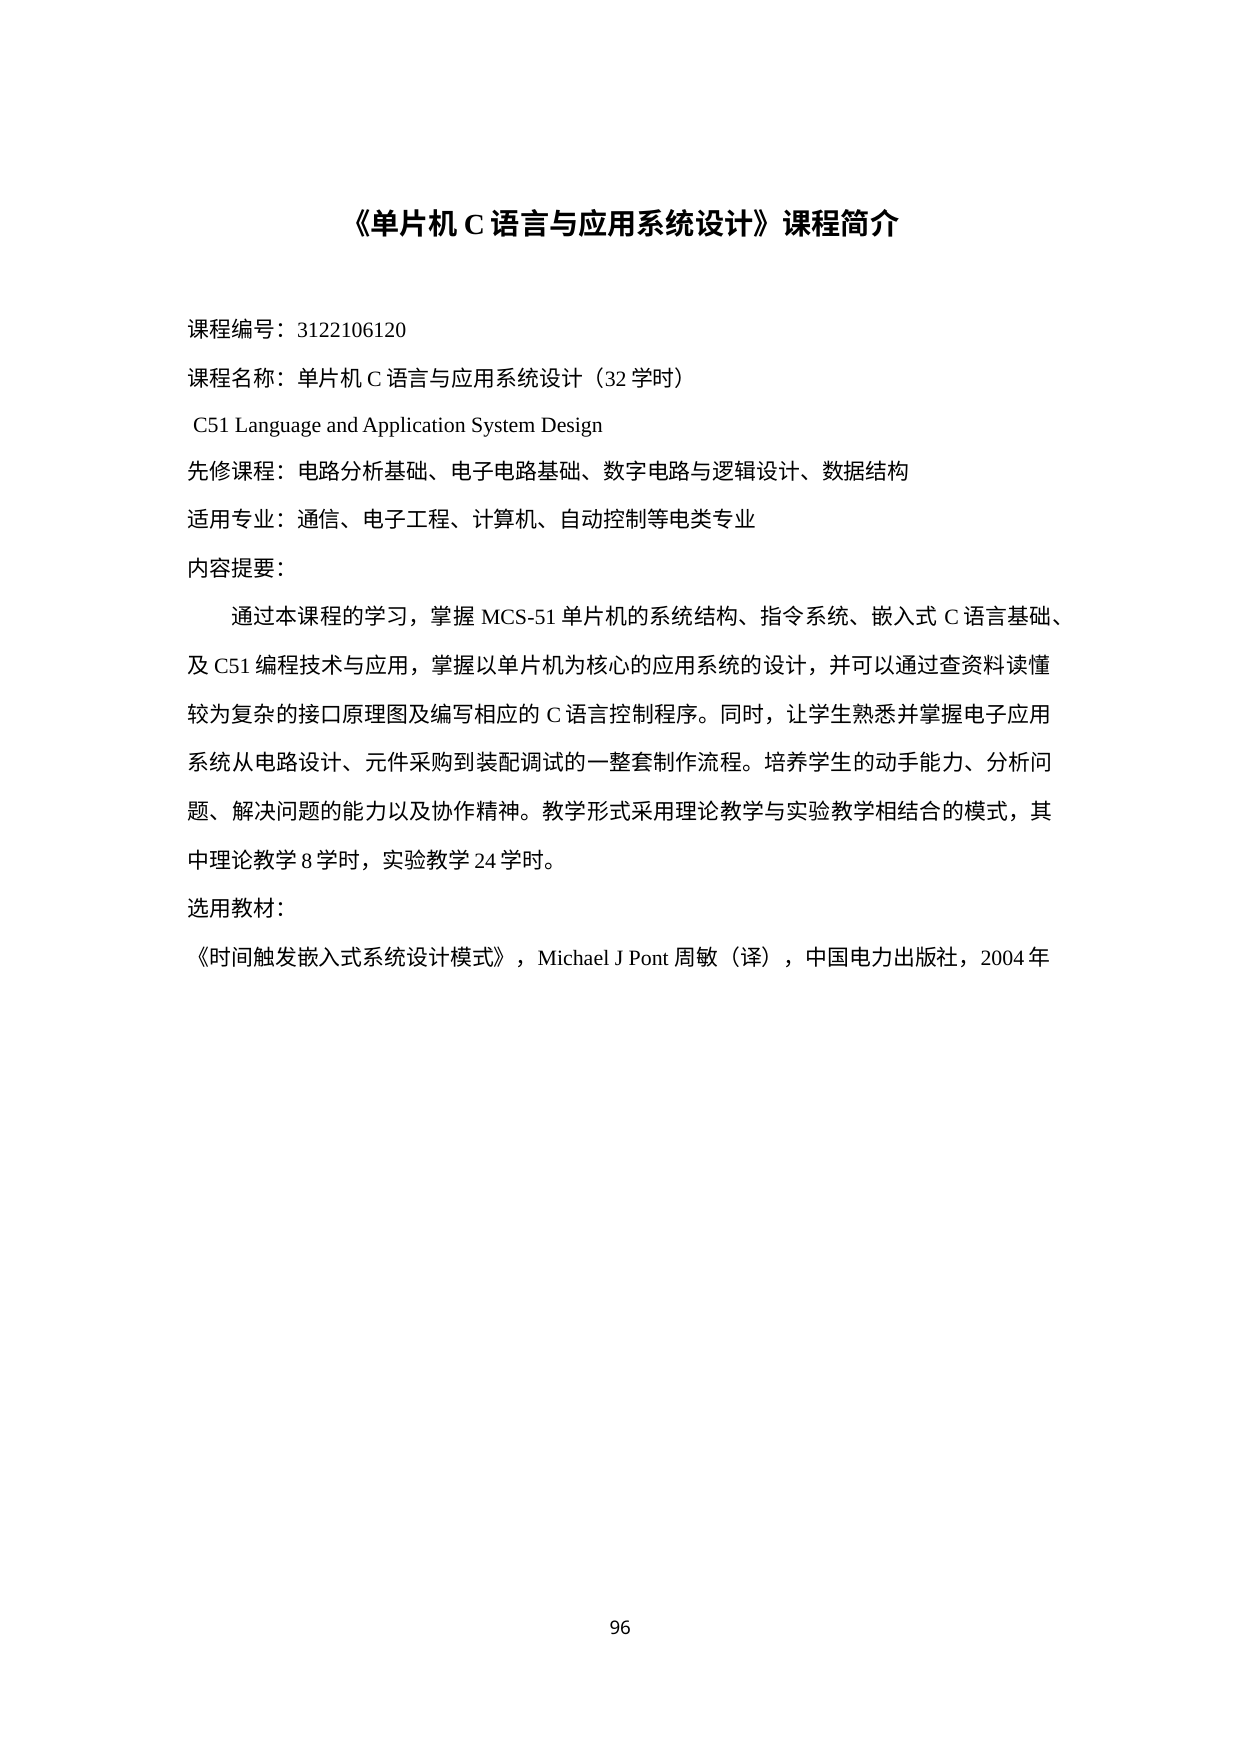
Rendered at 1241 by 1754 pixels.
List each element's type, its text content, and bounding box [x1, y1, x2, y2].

text 适用专业：通信、电子工程、计算机、自动控制等电类专业 [187, 502, 1053, 534]
text 课程名称：单片机C语言与应用系统设计（32学时） [187, 360, 1053, 393]
text 选用教材： [187, 891, 1053, 923]
text 内容提要： [187, 550, 1053, 583]
text 课程编号：3122106120 [187, 312, 1053, 344]
text 先修课程：电路分析基础、电子电路基础、数字电路与逻辑设计、数据结构 [187, 454, 1053, 486]
text 通过本课程的学习，掌握MCS-51单片机的系统结构、指令系统、嵌入式C语言基础、及C51编程技术与应用，掌握以单片机为核心的应用系统的设计，并可以通过查资料读懂较为复杂的接口原理图及编写相应的C语言控制程序。同时，让学生熟悉并掌握电子应用系统从电路设计、元件采购到装配调试的一整套制作流程。培养学生的动手能力、分析问题、解决问题的能力以及协作精神。教学形式采用理论教学与实验教学相结合的模式，其中理论教学8学时，实验教学24学时。 [187, 599, 1053, 875]
text C51 Language and Application System Design [187, 409, 1053, 441]
text 《时间触发嵌入式系统设计模式》，Michael J Pont 周敏（译），中国电力出版社，2004年 [187, 939, 1053, 972]
subtitle 《单片机C语言与应用系统设计》课程简介 [187, 189, 1053, 254]
